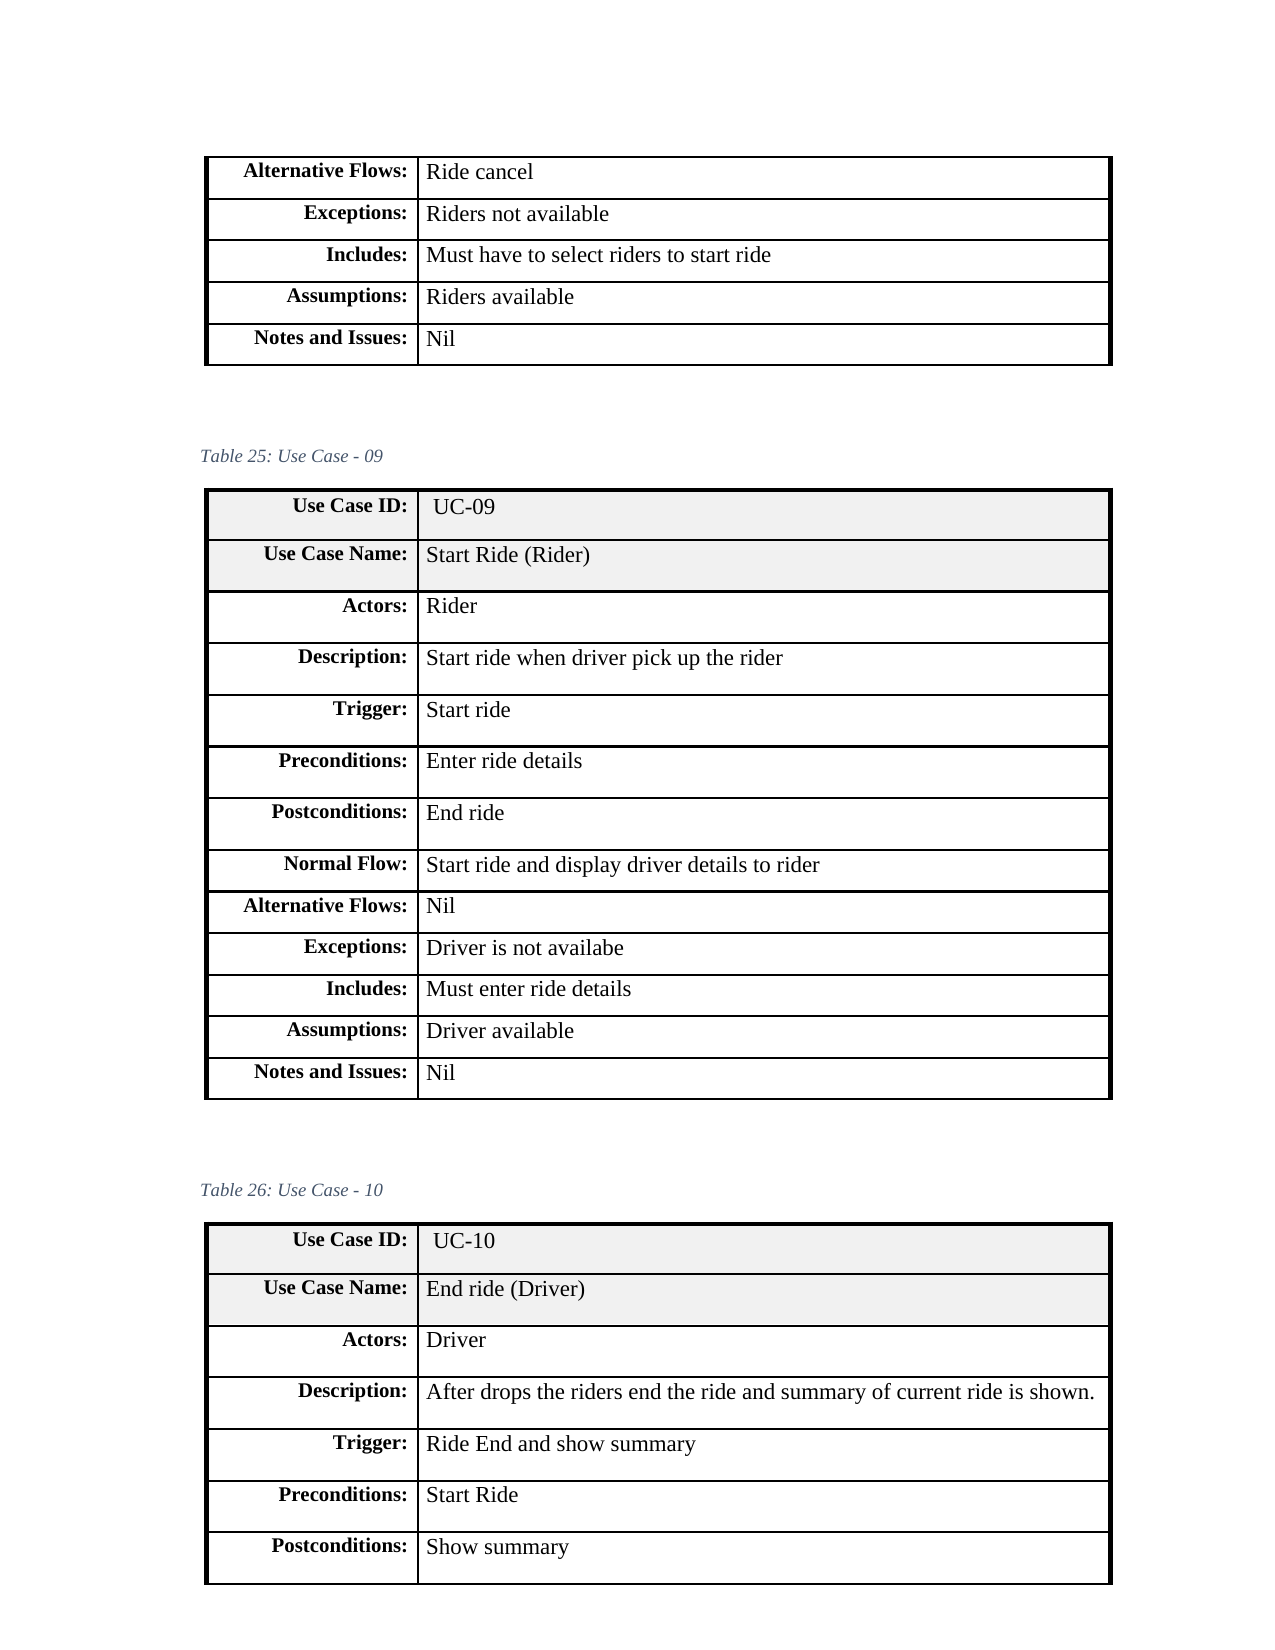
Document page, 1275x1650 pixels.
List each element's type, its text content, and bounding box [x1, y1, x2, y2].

table_cell Trigger: [209, 1430, 417, 1479]
table_cell Description: [209, 1378, 417, 1428]
table_header Use Case ID: [209, 1226, 417, 1273]
table_cell Postconditions: [209, 799, 417, 849]
table_cell Actors: [209, 593, 417, 642]
table_cell Start ride [419, 696, 1108, 745]
table_cell Ride cancel [419, 158, 1108, 198]
table_cell Postconditions: [209, 1533, 417, 1583]
table_cell Normal Flow: [209, 851, 417, 890]
table_cell Preconditions: [209, 1482, 417, 1531]
table_header UC-09 [419, 492, 1108, 539]
table_cell Start Ride [419, 1482, 1108, 1531]
table_cell Nil [419, 1059, 1108, 1098]
table_cell Nil [419, 325, 1108, 364]
table_cell Exceptions: [209, 934, 417, 973]
table_cell Notes and Issues: [209, 325, 417, 364]
table_cell Notes and Issues: [209, 1059, 417, 1098]
table_header UC-10 [419, 1226, 1108, 1273]
table_cell End ride [419, 799, 1108, 849]
table_cell Use Case Name: [209, 541, 417, 590]
table_cell Includes: [209, 241, 417, 281]
table_cell Preconditions: [209, 748, 417, 797]
table_cell Description: [209, 644, 417, 694]
table_cell Assumptions: [209, 283, 417, 322]
table_cell Start ride when driver pick up the rider [419, 644, 1108, 694]
table_cell Alternative Flows: [209, 158, 417, 198]
table_cell Driver available [419, 1017, 1108, 1057]
table_cell Start ride and display driver details to rider [419, 851, 1108, 890]
table_cell Enter ride details [419, 748, 1108, 797]
table_cell Exceptions: [209, 200, 417, 239]
table_cell Must have to select riders to start ride [419, 241, 1108, 281]
table_cell Must enter ride details [419, 976, 1108, 1015]
table_cell Includes: [209, 976, 417, 1015]
table_cell Driver is not availabe [419, 934, 1108, 973]
table_cell Assumptions: [209, 1017, 417, 1057]
table_cell Alternative Flows: [209, 893, 417, 932]
table_cell Driver [419, 1327, 1108, 1376]
table_cell End ride (Driver) [419, 1275, 1108, 1324]
table_cell Riders not available [419, 200, 1108, 239]
table_cell Show summary [419, 1533, 1108, 1583]
table_cell After drops the riders end the ride and summary of current ride is shown. [419, 1378, 1108, 1428]
table_cell Actors: [209, 1327, 417, 1376]
table_cell Ride End and show summary [419, 1430, 1108, 1479]
table_cell Trigger: [209, 696, 417, 745]
table_cell Start Ride (Rider) [419, 541, 1108, 590]
table_cell Rider [419, 593, 1108, 642]
table_header Use Case ID: [209, 492, 417, 539]
table_cell Nil [419, 893, 1108, 932]
table_cell Use Case Name: [209, 1275, 417, 1324]
table_cell Riders available [419, 283, 1108, 322]
